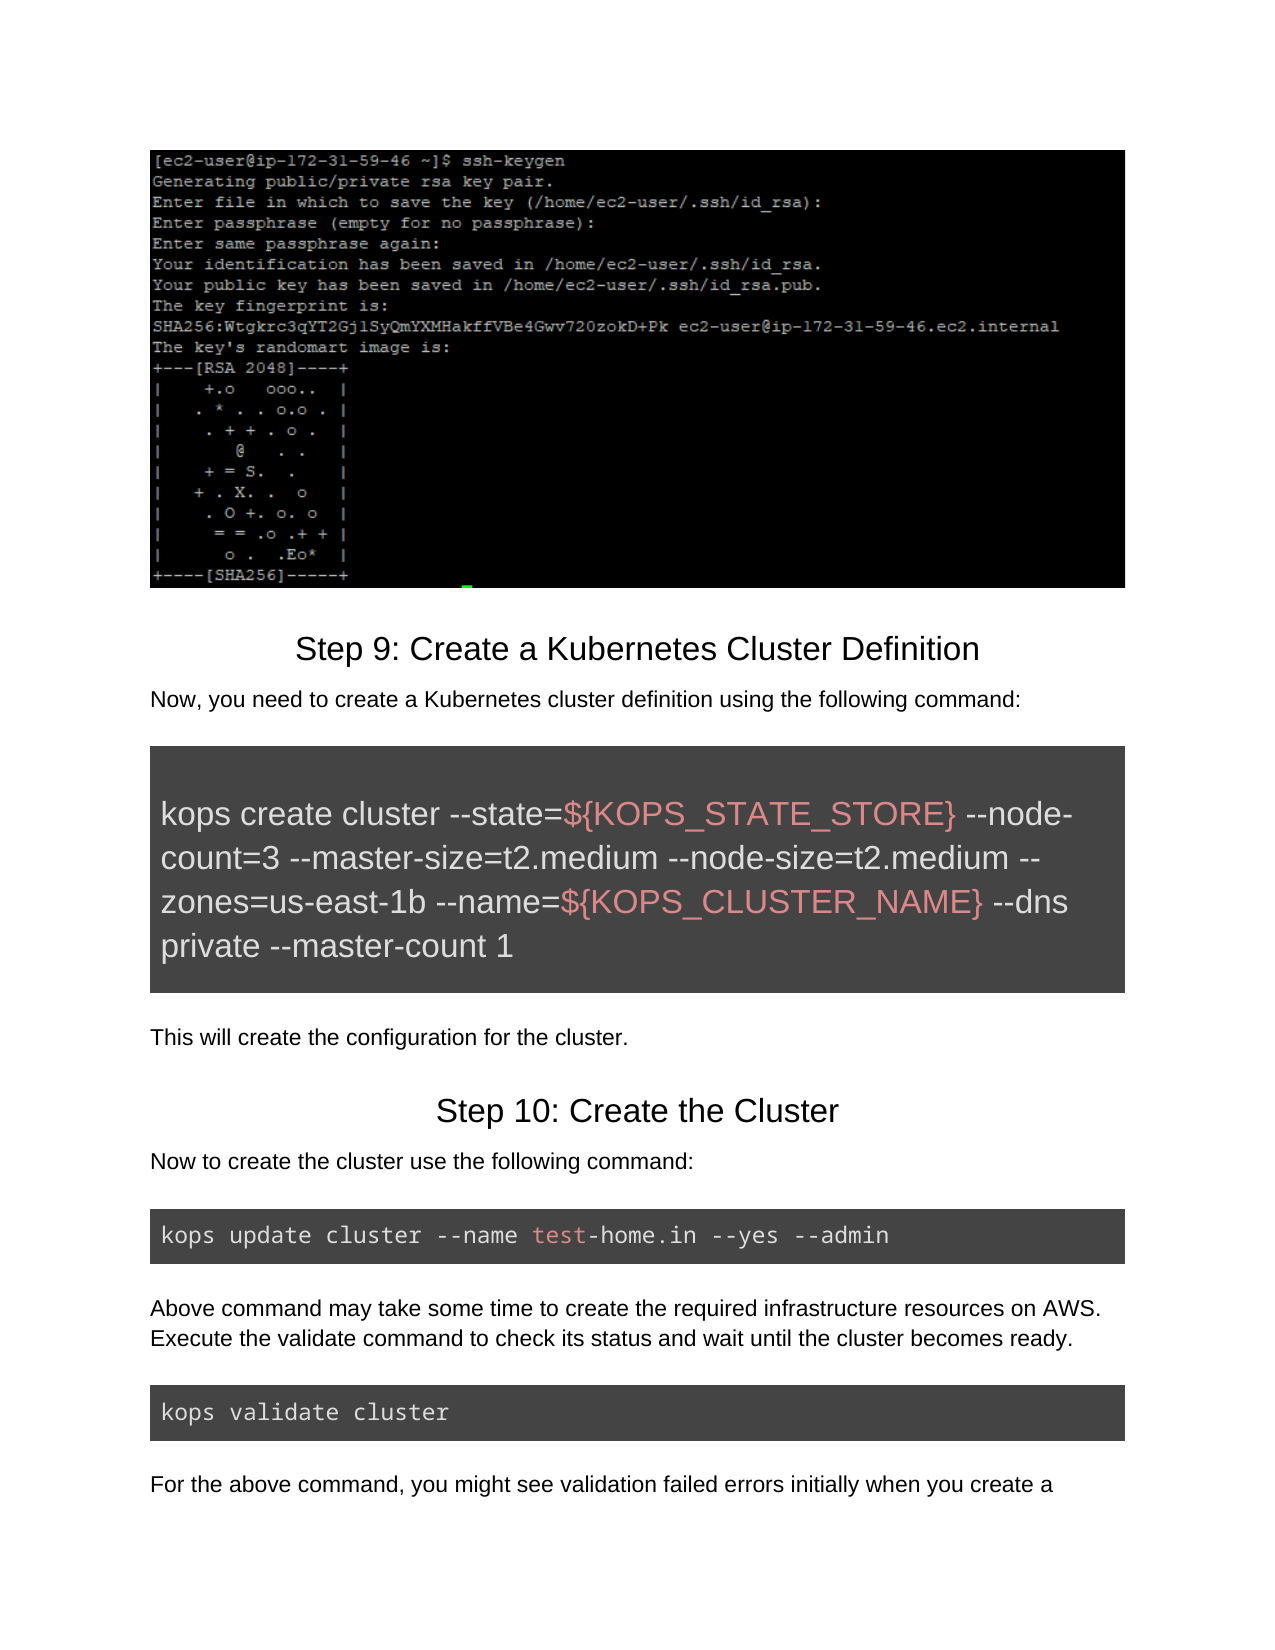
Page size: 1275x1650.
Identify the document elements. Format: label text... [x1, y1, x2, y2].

subtitle Step 9: Create a Kubernetes Cluster Definition [150, 629, 1125, 667]
picture [150, 150, 1125, 588]
table_header kops validate cluster [150, 1385, 1125, 1441]
text This will create the configuration for the cluster. [150, 1024, 1125, 1050]
text Now to create the cluster use the following command: [150, 1148, 1125, 1174]
table_header kops create cluster --state=${KOPS_STATE_STORE} --node-count=3 --master-size=t2.medium --node-size=t2.medium --zones=us-east-1b --name=${KOPS_CLUSTER_NAME} --dns private --master-count 1 [150, 746, 1125, 993]
table_header kops update cluster --name test-home.in --yes --admin [150, 1209, 1125, 1264]
text For the above command, you might see validation failed errors initially when you create a [150, 1471, 1125, 1498]
text Above command may take some time to create the required infrastructure resources on AWS. Execute the validate command to check its status and wait until the cluster becomes ready. [150, 1294, 1125, 1351]
text Now, you need to create a Kubernetes cluster definition using the following command: [150, 686, 1125, 712]
subtitle Step 10: Create the Cluster [150, 1091, 1125, 1130]
